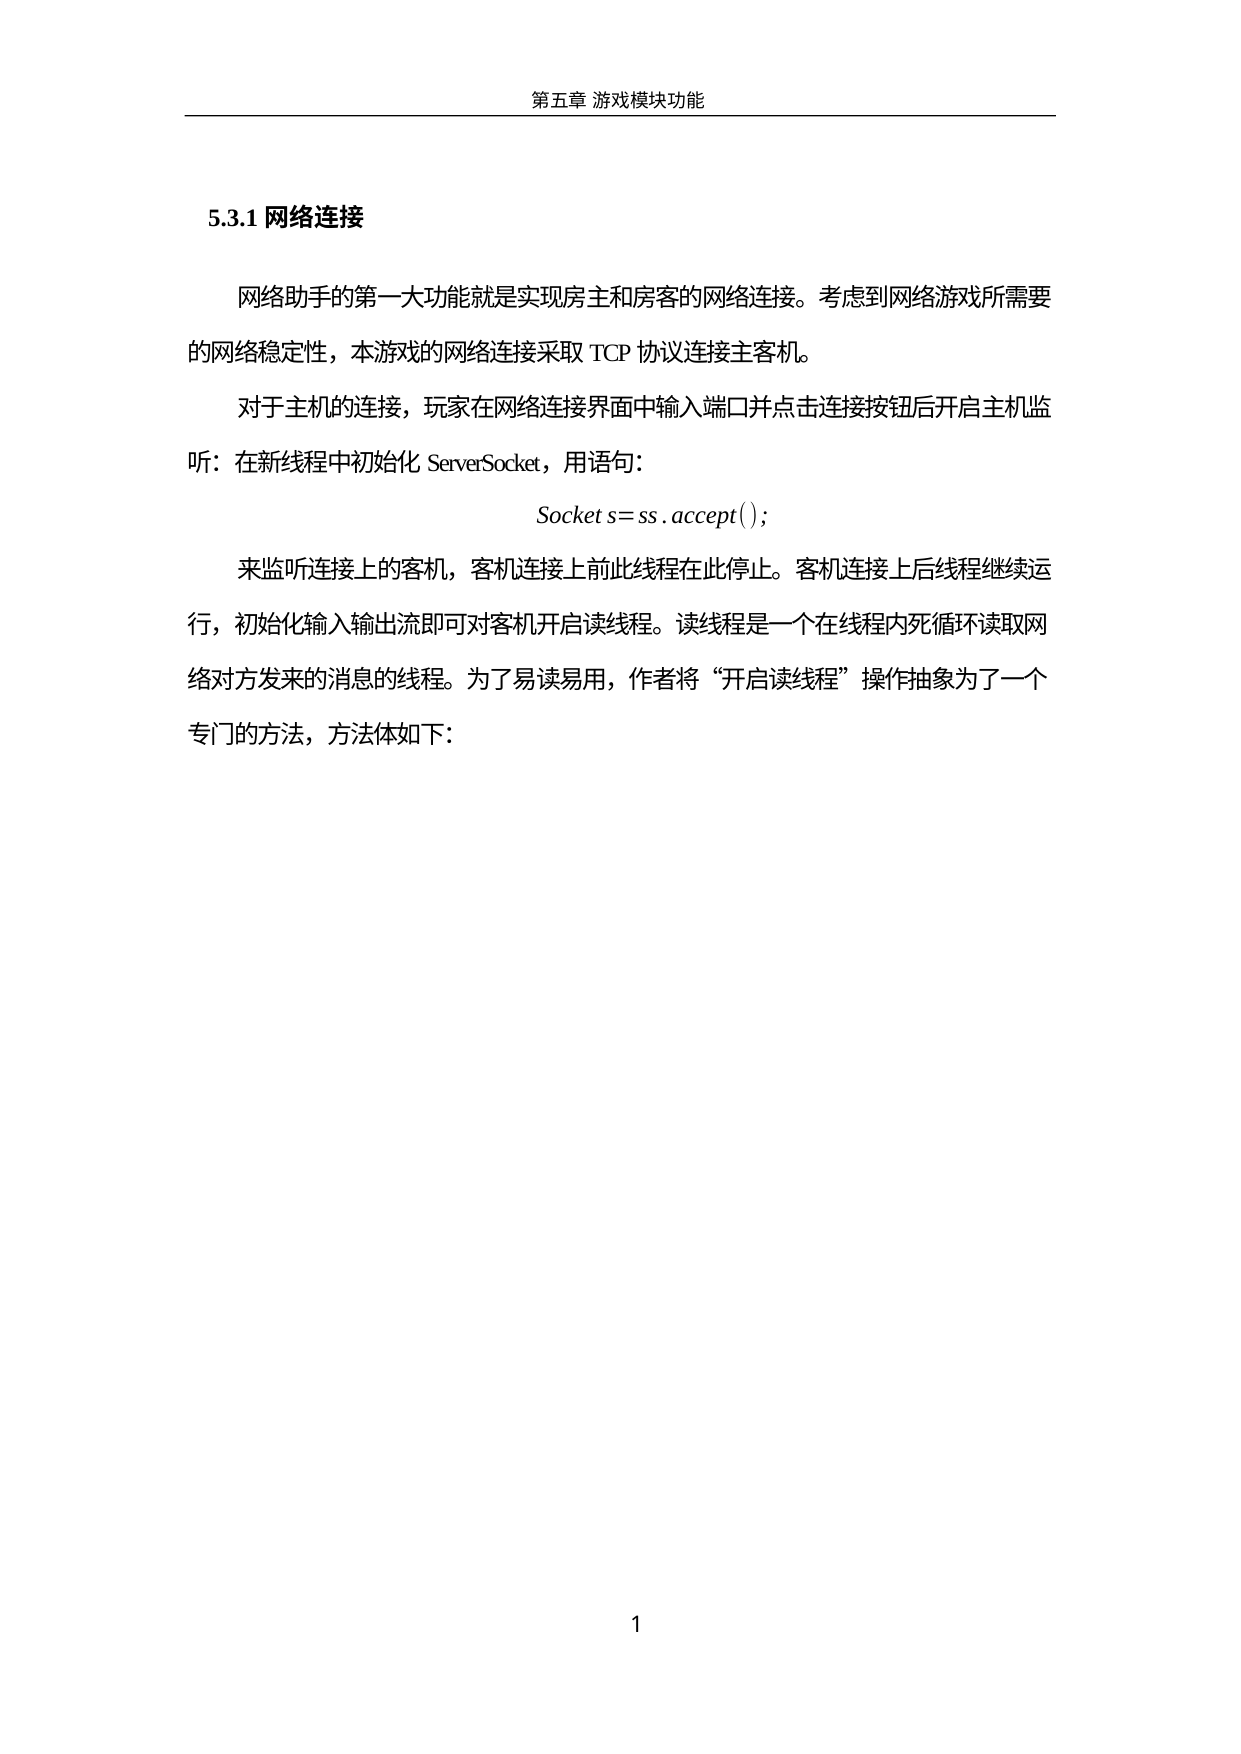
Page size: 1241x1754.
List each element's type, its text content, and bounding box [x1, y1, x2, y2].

text 来监听连接上的客机，客机连接上前此线程在此停止。客机连接上后线程继续运行，初始化输入输出流即可对客机开启读线程。读线程是一个在线程内死循环读取网络对方发来的消息的线程。为了易读易用，作者将“开启读线程”操作抽象为了一个专门的方法，方法体如下： [187, 549, 1065, 751]
text 网络助手的第一大功能就是实现房主和房客的网络连接。考虑到网络游戏所需要的网络稳定性，本游戏的网络连接采取TCP协议连接主客机。 [187, 278, 1065, 369]
subtitle 网络连接 [208, 198, 1090, 234]
text 对于主机的连接，玩家在网络连接界面中输入端口并点击连接按钮后开启主机监听：在新线程中初始化ServerSocket，用语句： [187, 388, 1065, 479]
